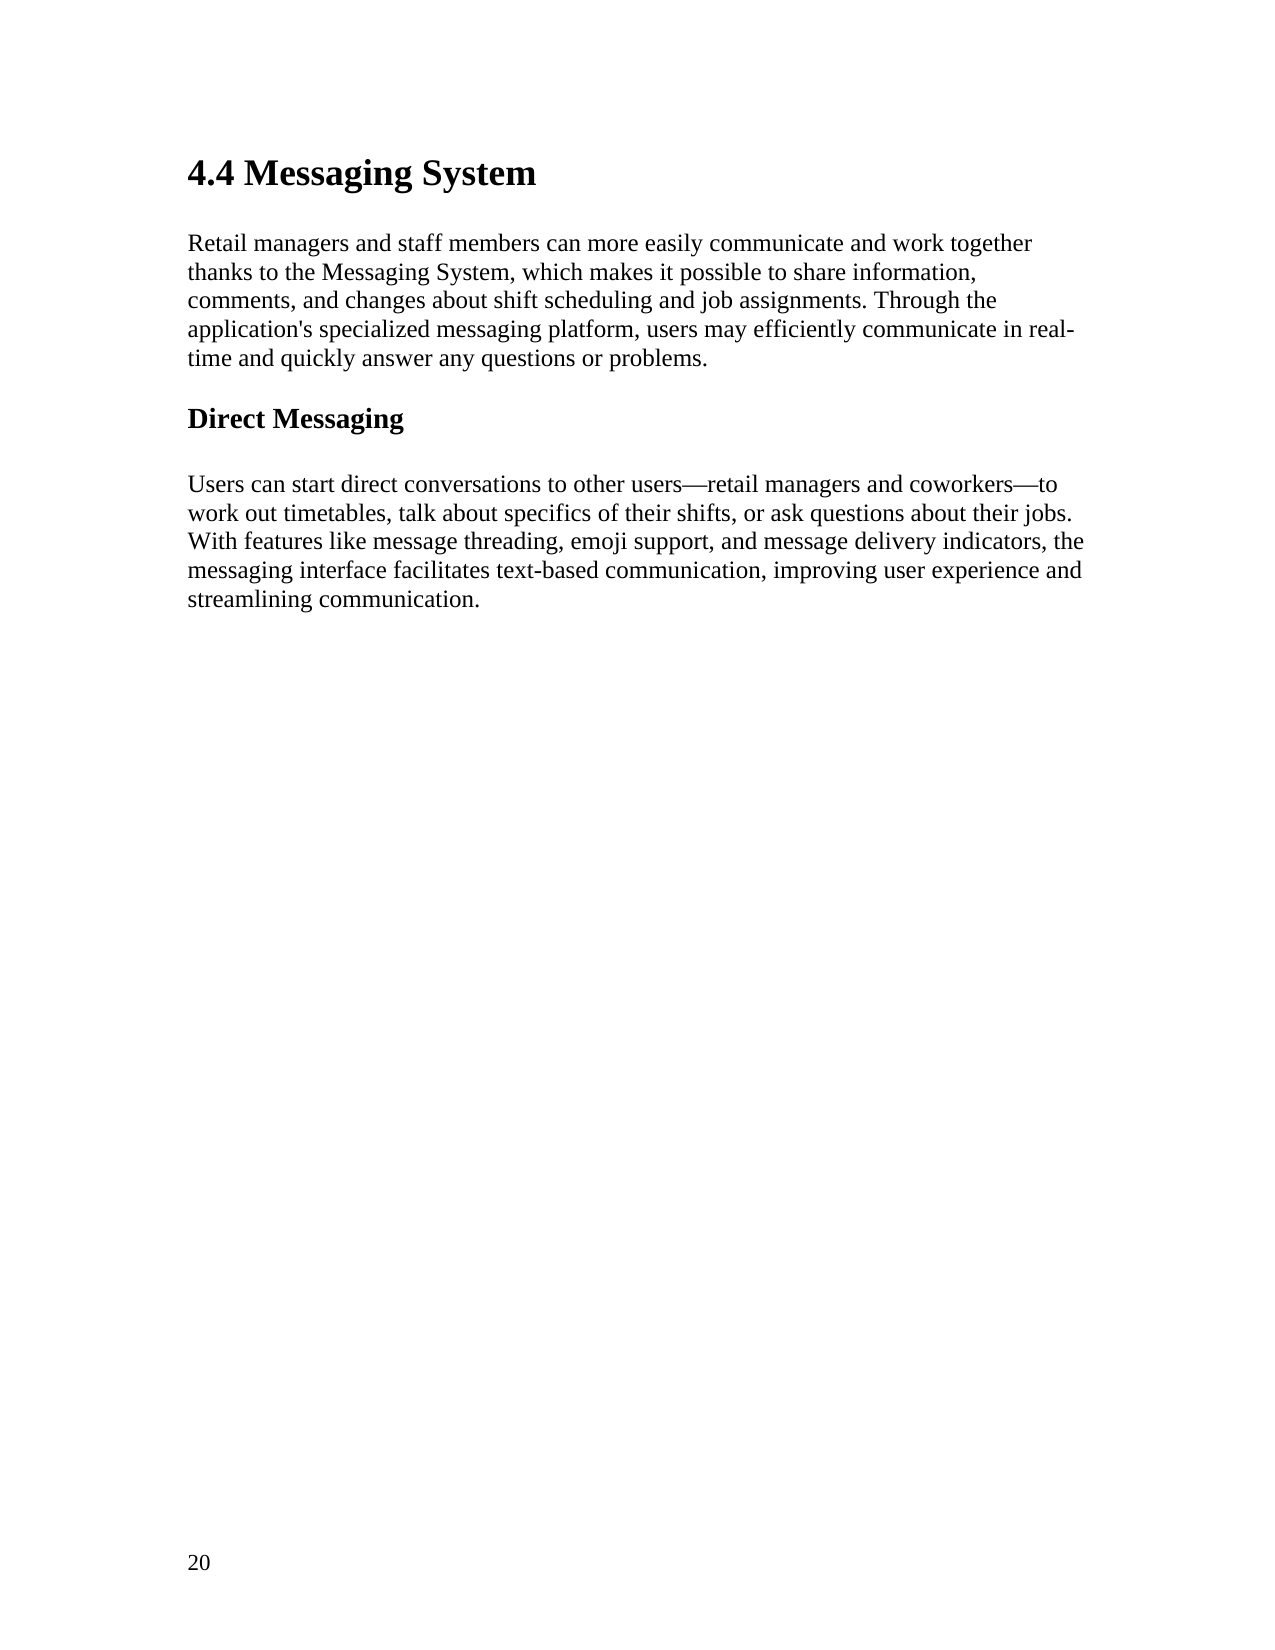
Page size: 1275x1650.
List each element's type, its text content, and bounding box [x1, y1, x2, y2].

subtitle 4.4 Messaging System [187, 150, 1087, 193]
text Users can start direct conversations to other users—retail managers and coworkers—to work out timetables, talk about specifics of their shifts, or ask questions about their jobs. With features like message threading, emoji support, and message delivery indicators, the messaging interface facilitates text-based communication, improving user experience and streamlining communication. [187, 469, 1087, 613]
subtitle Direct Messaging [187, 401, 1087, 434]
text Retail managers and staff members can more easily communicate and work together thanks to the Messaging System, which makes it possible to share information, comments, and changes about shift scheduling and job assignments. Through the application's specialized messaging platform, users may efficiently communicate in real-time and quickly answer any questions or problems. [187, 228, 1087, 372]
